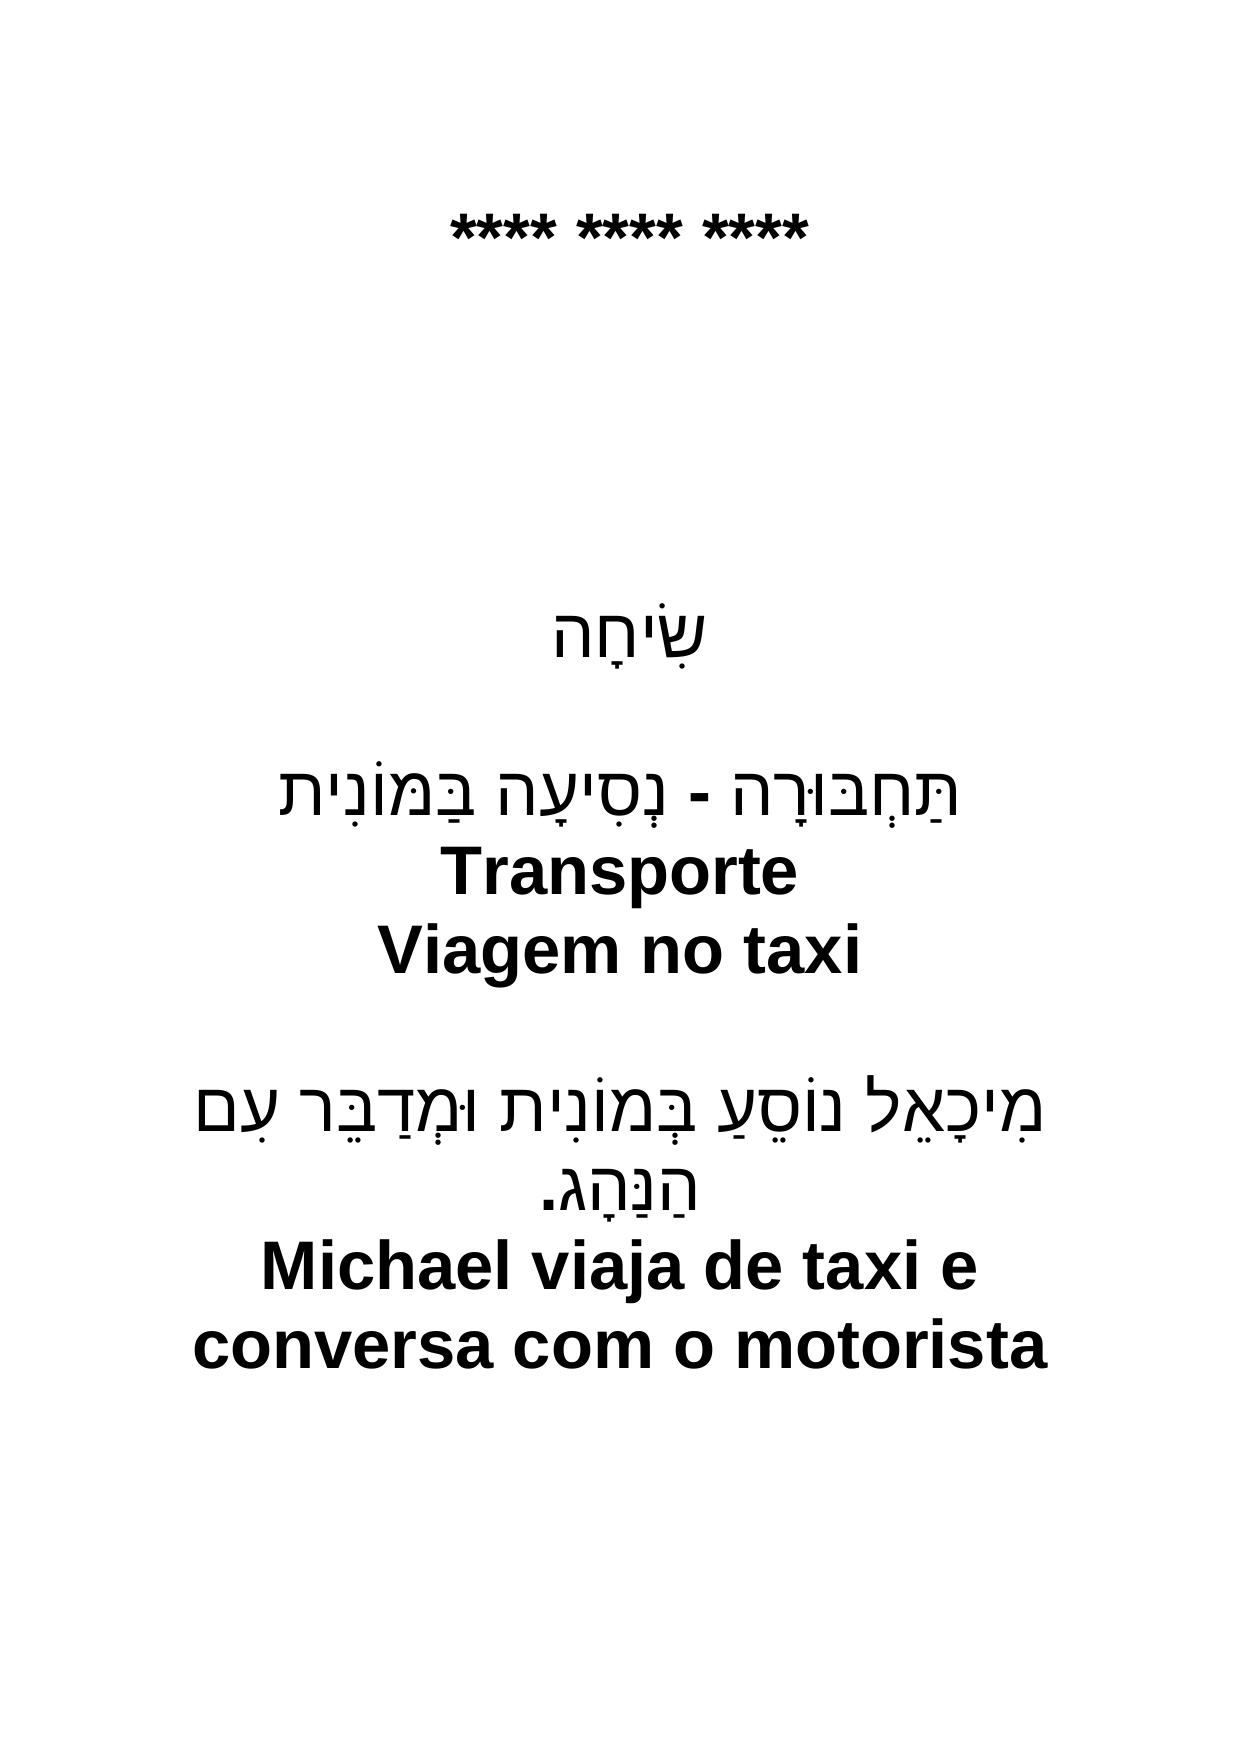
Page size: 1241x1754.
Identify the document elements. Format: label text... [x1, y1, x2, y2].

text Viagem no taxi [118, 909, 1122, 988]
text תַּחְבּוּרָה - נְסִיעָה בַּמּוֹנִית [118, 751, 1122, 830]
text Michael viaja de taxi e conversa com o motorista [118, 1225, 1122, 1383]
text מִיכָאֵל נוֹסֵעַ בְּמוֹנִית וּמְדַבֵּר עִם הַנַּהָג. [118, 1067, 1122, 1225]
text Transporte [118, 830, 1122, 909]
text **** **** **** [118, 197, 1122, 276]
text שִׂיחָה [118, 592, 1122, 672]
